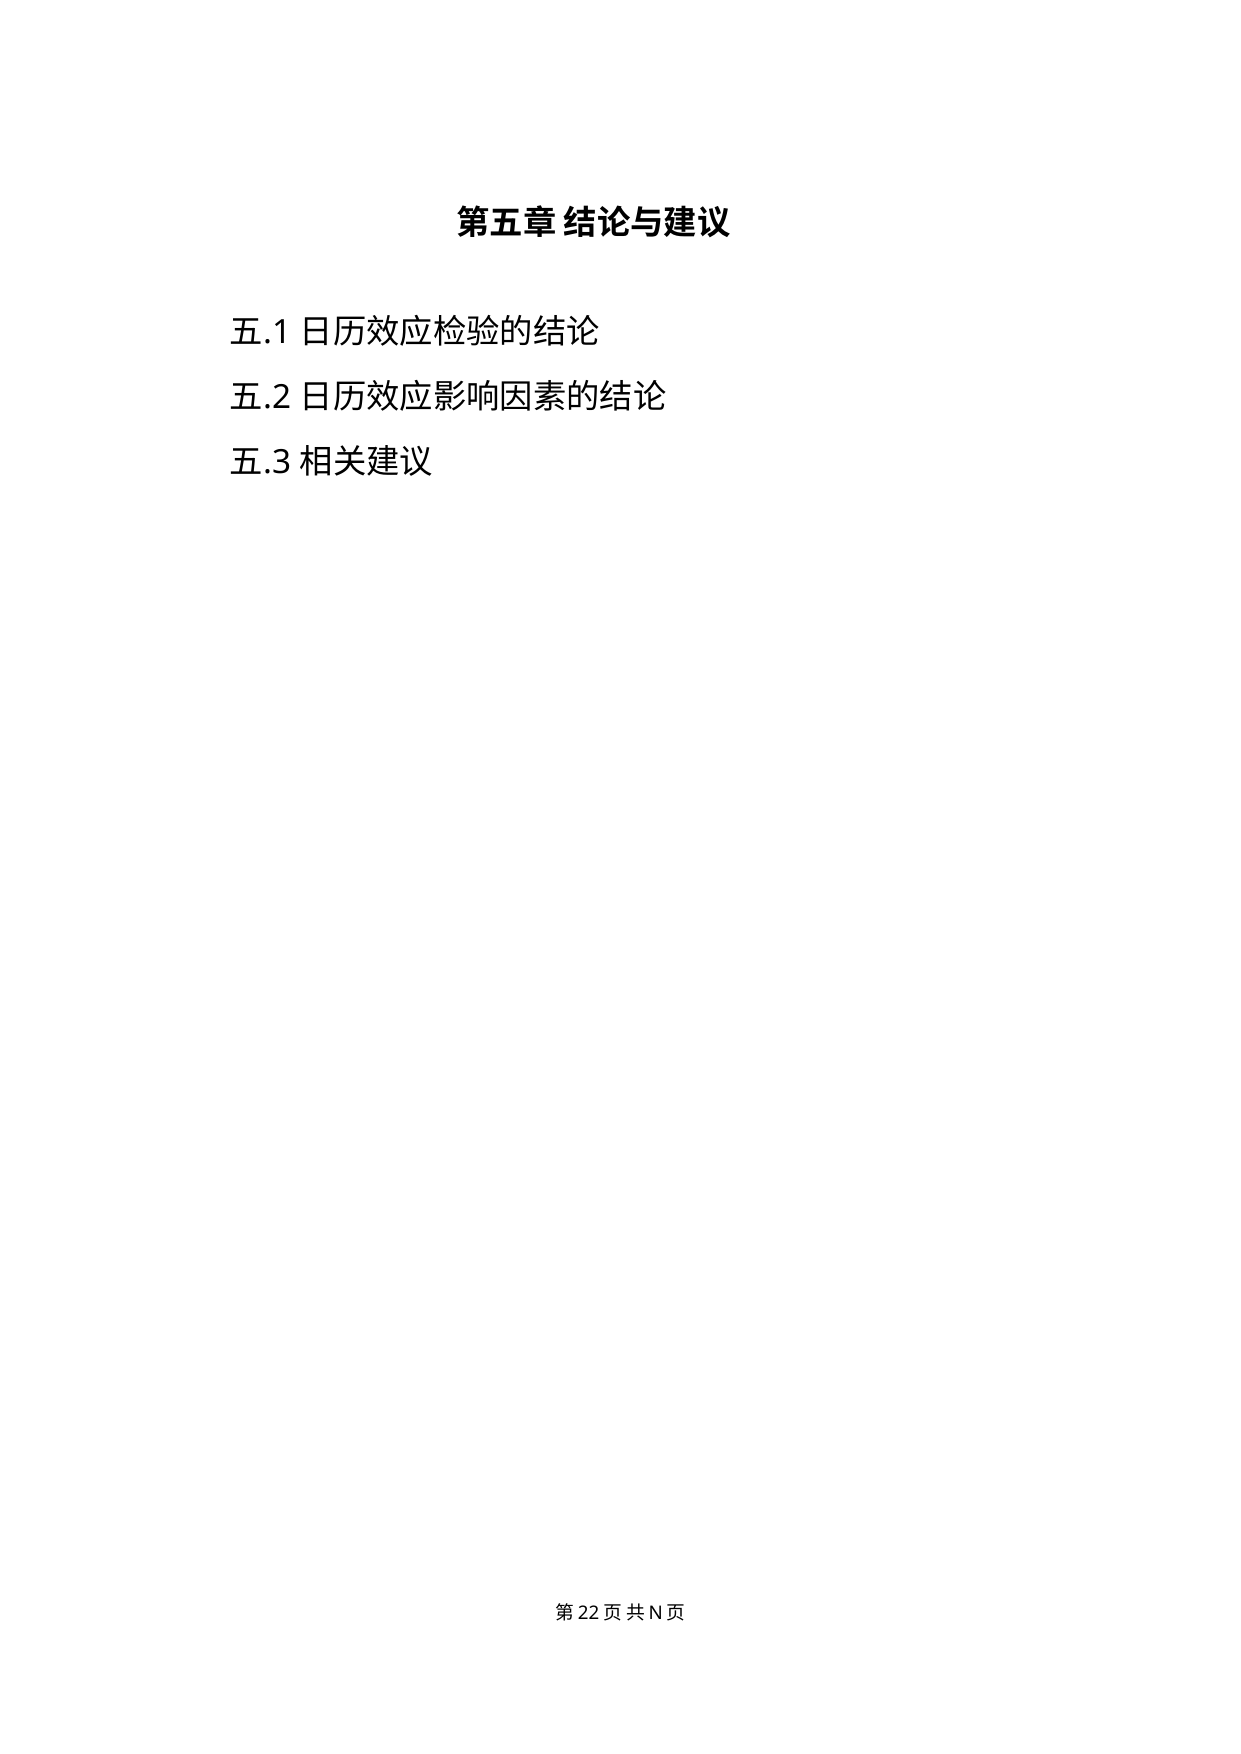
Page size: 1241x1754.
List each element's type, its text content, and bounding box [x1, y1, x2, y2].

text 结论与建议 [187, 195, 1053, 244]
text 相关建议 [229, 435, 1053, 483]
text 日历效应影响因素的结论 [229, 370, 1053, 418]
text 日历效应检验的结论 [229, 305, 1053, 354]
